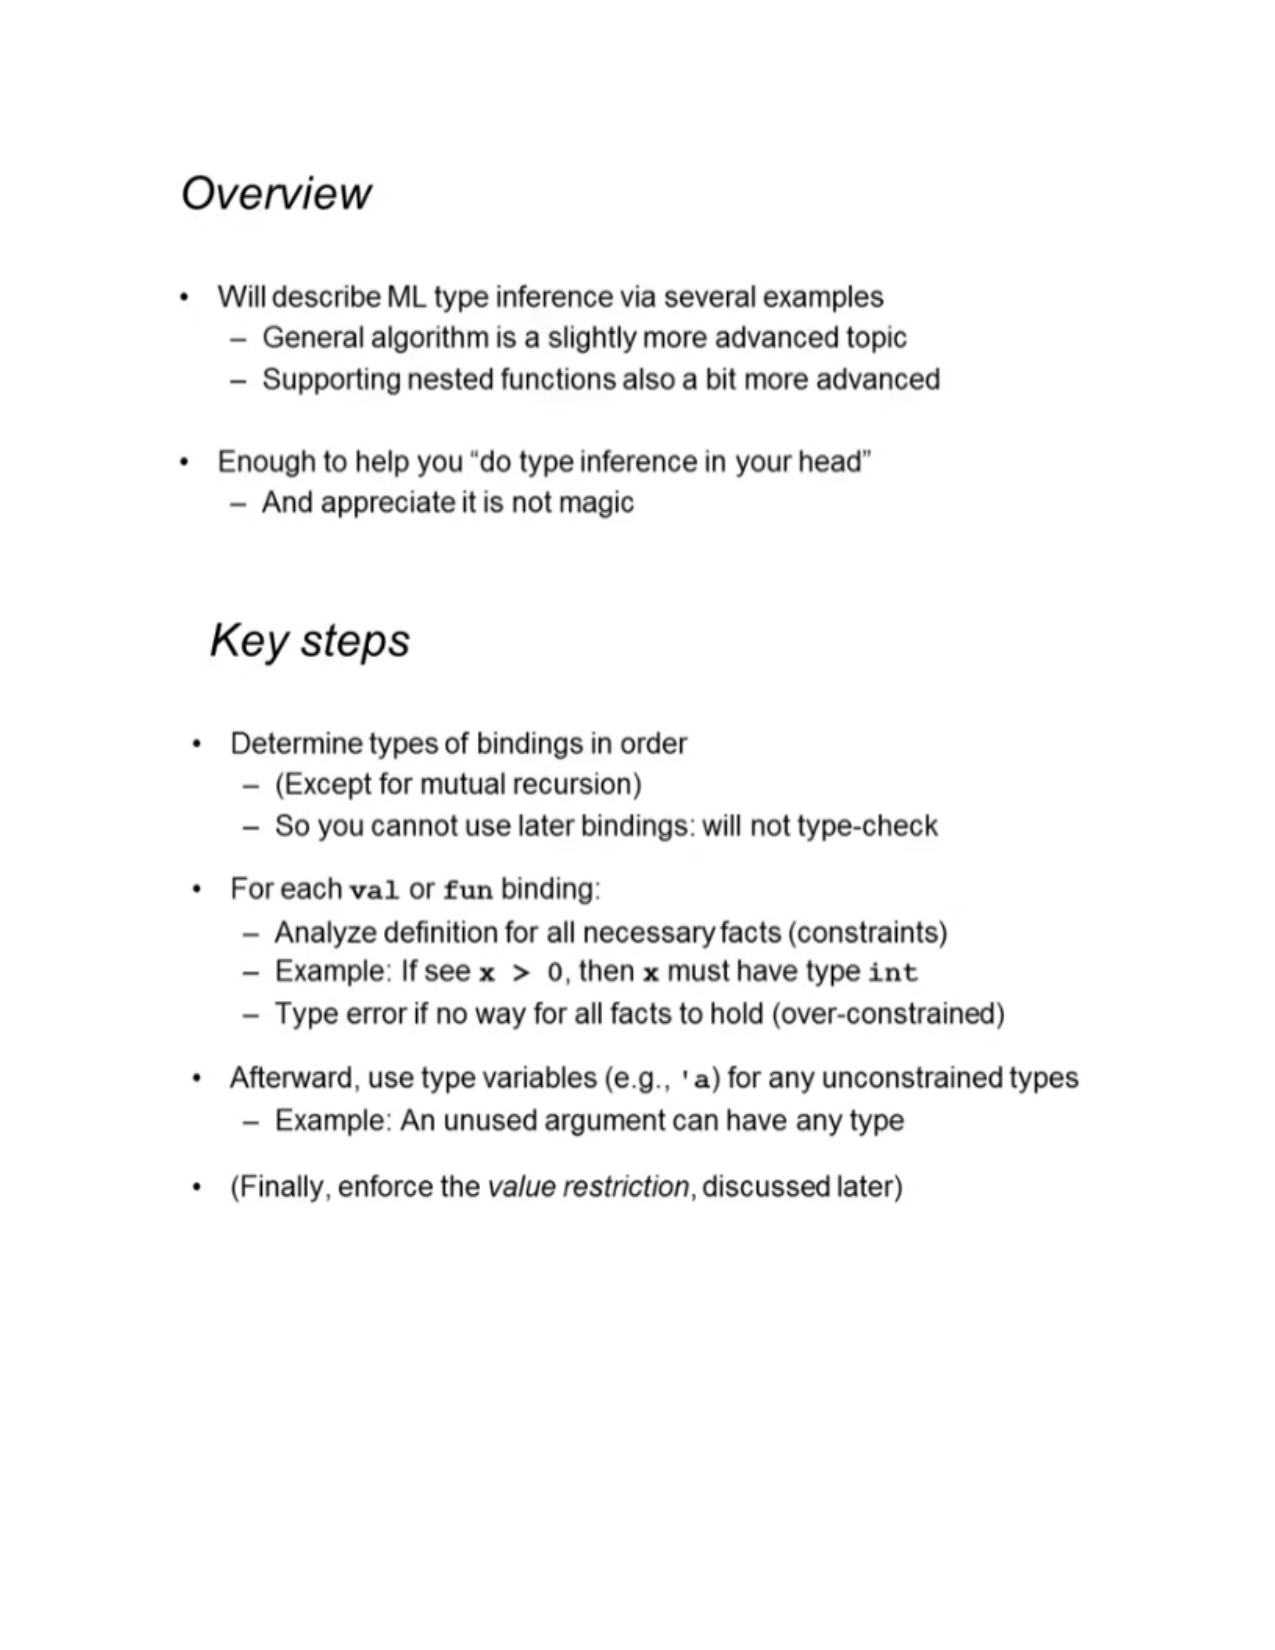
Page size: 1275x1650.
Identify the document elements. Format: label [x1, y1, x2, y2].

picture [150, 586, 1112, 1249]
picture [150, 150, 982, 568]
